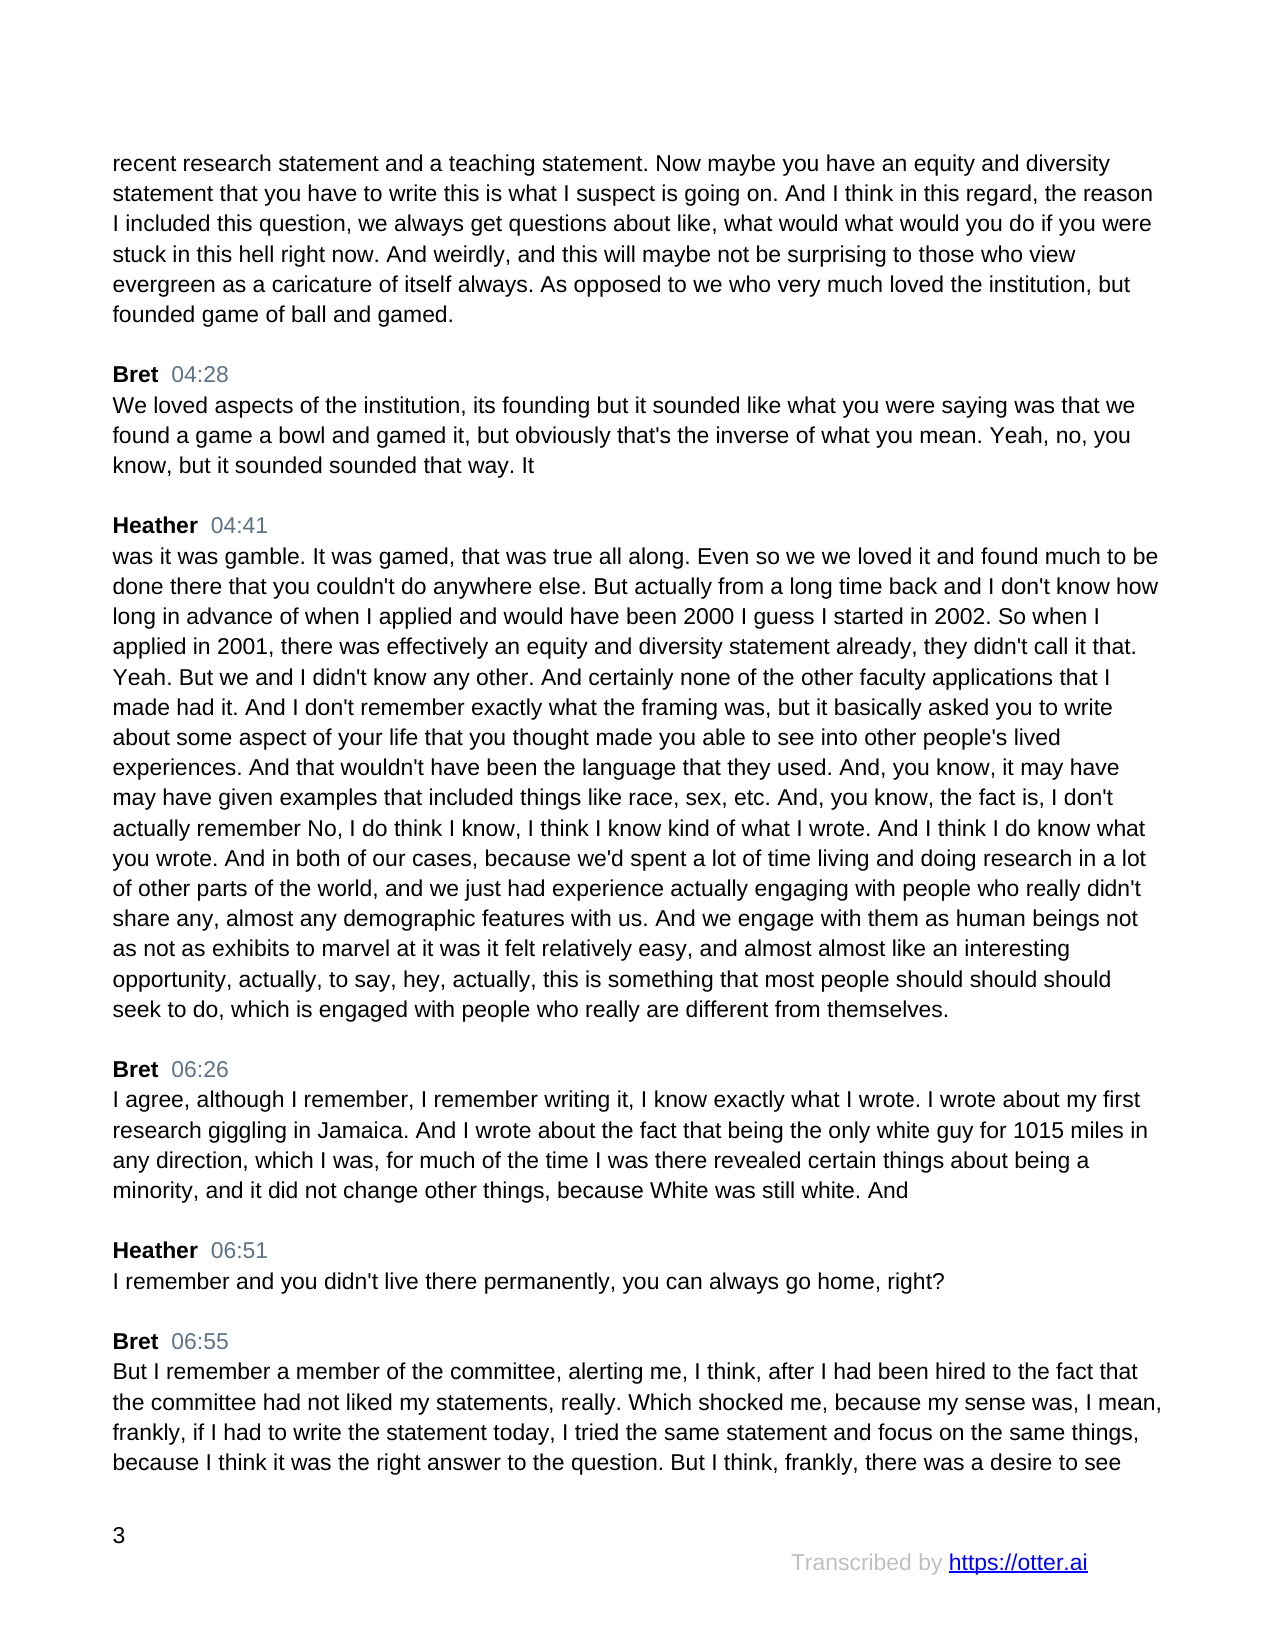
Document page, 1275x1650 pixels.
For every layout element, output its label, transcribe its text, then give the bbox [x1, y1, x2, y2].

text We loved aspects of the institution, its founding but it sounded like what you were saying was that we found a game a bowl and gamed it, but obviously that's the inverse of what you mean. Yeah, no, you know, but it sounded sounded that way. It [112, 392, 1162, 478]
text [112, 150, 1162, 327]
text Heather 06:51 [112, 1237, 1162, 1264]
text Bret 06:55 [112, 1328, 1162, 1354]
text was it was gamble. It was gamed, that was true all along. Even so we we loved it and found much to be done there that you couldn't do anywhere else. But actually from a long time back and I don't know how long in advance of when I applied and would have been 2000 I guess I started in 2002. So when I applied in 2001, there was effectively an equity and diversity statement already, they didn't call it that. Yeah. But we and I didn't know any other. And certainly none of the other faculty applications that I made had it. And I don't remember exactly what the framing was, but it basically asked you to write about some aspect of your life that you thought made you able to see into other people's lived experiences. And that wouldn't have been the language that they used. And, you know, it may have may have given examples that included things like race, sex, etc. And, you know, the fact is, I don't actually remember No, I do think I know, I think I know kind of what I wrote. And I think I do know what you wrote. And in both of our cases, because we'd spent a lot of time living and doing research in a lot of other parts of the world, and we just had experience actually engaging with people who really didn't share any, almost any demographic features with us. And we engage with them as human beings not as not as exhibits to marvel at it was it felt relatively easy, and almost almost like an interesting opportunity, actually, to say, hey, actually, this is something that most people should should should seek to do, which is engaged with people who really are different from themselves. [112, 543, 1162, 1022]
text I remember and you didn't live there permanently, you can always go home, right? [112, 1268, 1162, 1294]
text I agree, although I remember, I remember writing it, I know exactly what I wrote. I wrote about my first research giggling in Jamaica. And I wrote about the fact that being the only white guy for 1015 miles in any direction, which I was, for much of the time I was there revealed certain things about being a minority, and it did not change other things, because White was still white. And [112, 1086, 1162, 1203]
text Bret 06:26 [112, 1056, 1162, 1083]
text Bret 04:28 [112, 361, 1162, 388]
text Heather 04:41 [112, 512, 1162, 539]
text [112, 1358, 1162, 1475]
